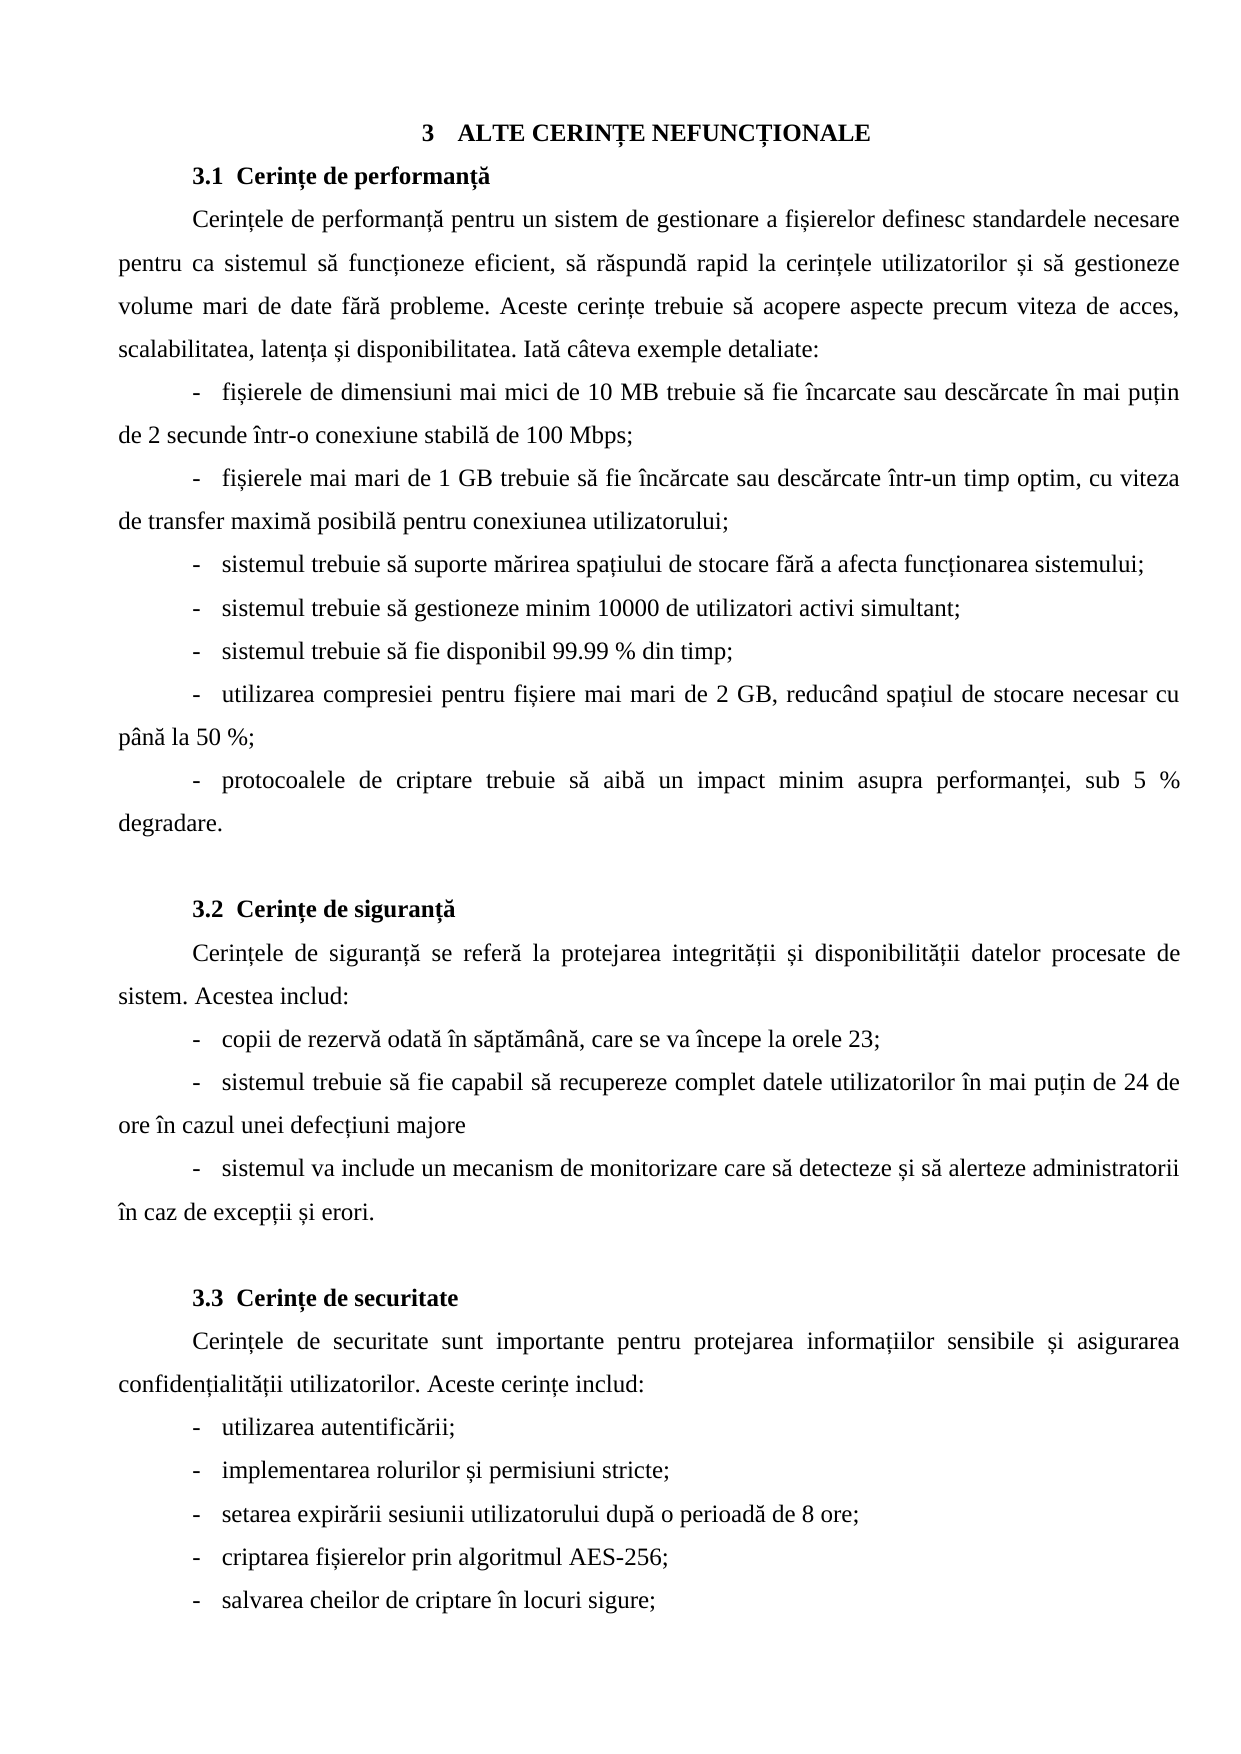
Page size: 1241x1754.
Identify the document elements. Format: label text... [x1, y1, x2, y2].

text Cerințe de performanță [192, 161, 1181, 190]
text Cerințele de siguranță se referă la protejarea integrității și disponibilității datelor procesate de sistem. Acestea includ: [118, 938, 1181, 1010]
list implementarea rolurilor și permisiuni stricte; [118, 1456, 1181, 1484]
list sistemul trebuie să fie disponibil 99.99 % din timp; [118, 636, 1181, 664]
list protocoalele de criptare trebuie să aibă un impact minim asupra performanței, sub 5 % degradare. [118, 765, 1181, 837]
list sistemul trebuie să fie capabil să recupereze complet datele utilizatorilor în mai puțin de 24 de ore în cazul unei defecțiuni majore [118, 1067, 1181, 1139]
text alte cerințe nefuncționale [118, 118, 1181, 147]
list setarea expirării sesiunii utilizatorului după o perioadă de 8 ore; [118, 1499, 1181, 1527]
list fișierele de dimensiuni mai mici de 10 MB trebuie să fie încarcate sau descărcate în mai puțin de 2 secunde într-o conexiune stabilă de 100 Mbps; [118, 377, 1181, 449]
text Cerințe de siguranță [192, 894, 1181, 923]
list copii de rezervă odată în săptămână, care se va începe la orele 23; [118, 1024, 1181, 1053]
list sistemul trebuie să gestioneze minim 10000 de utilizatori activi simultant; [118, 593, 1181, 621]
text Cerințele de securitate sunt importante pentru protejarea informațiilor sensibile și asigurarea confidențialității utilizatorilor. Aceste cerințe includ: [118, 1326, 1181, 1398]
list sistemul va include un mecanism de monitorizare care să detecteze și să alerteze administratorii în caz de excepții și erori. [118, 1153, 1181, 1225]
text Cerințe de securitate [192, 1283, 1181, 1312]
list sistemul trebuie să suporte mărirea spațiului de stocare fără a afecta funcționarea sistemului; [118, 549, 1181, 578]
list utilizarea compresiei pentru fișiere mai mari de 2 GB, reducând spațiul de stocare necesar cu până la 50 %; [118, 679, 1181, 751]
list salvarea cheilor de criptare în locuri sigure; [118, 1585, 1181, 1614]
text Cerințele de performanță pentru un sistem de gestionare a fișierelor definesc standardele necesare pentru ca sistemul să funcționeze eficient, să răspundă rapid la cerințele utilizatorilor și să gestioneze volume mari de date fără probleme. Aceste cerințe trebuie să acopere aspecte precum viteza de acces, scalabilitatea, latența și disponibilitatea. Iată câteva exemple detaliate: [118, 204, 1181, 363]
list criptarea fișierelor prin algoritmul AES-256; [118, 1542, 1181, 1571]
list utilizarea autentificării; [118, 1412, 1181, 1441]
list fișierele mai mari de 1 GB trebuie să fie încărcate sau descărcate într-un timp optim, cu viteza de transfer maximă posibilă pentru conexiunea utilizatorului; [118, 463, 1181, 535]
